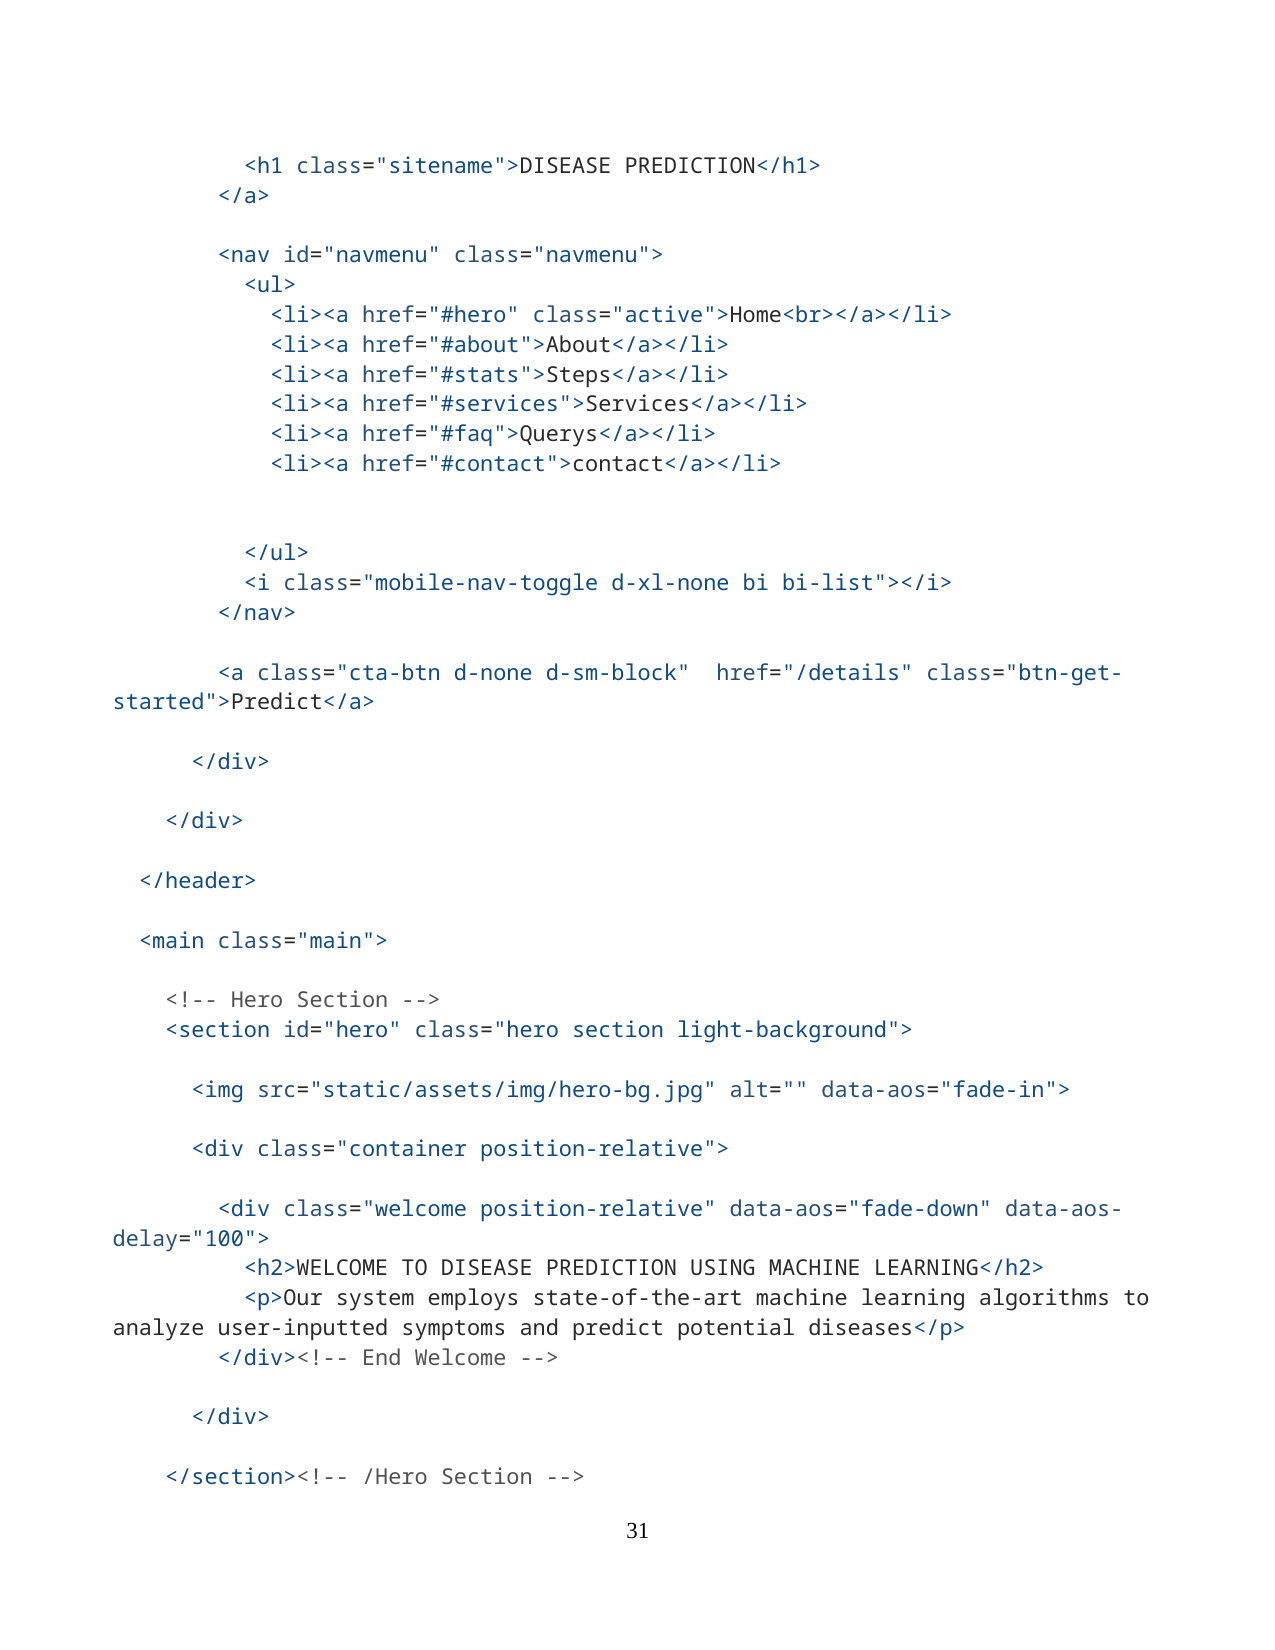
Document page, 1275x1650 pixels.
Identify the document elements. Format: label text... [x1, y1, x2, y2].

text <nav id="navmenu" class="navmenu"> [112, 239, 1171, 269]
text </nav> [112, 597, 1171, 627]
text <h1 class="sitename">DISEASE PREDICTION</h1> [112, 150, 1171, 180]
text </a> [112, 180, 1171, 209]
text </section><!-- /Hero Section --> [112, 1461, 1171, 1491]
text <div class="container position-relative"> [112, 1133, 1171, 1163]
text <h2>WELCOME TO DISEASE PREDICTION USING MACHINE LEARNING</h2> [112, 1252, 1171, 1282]
text <li><a href="#hero" class="active">Home<br></a></li> [112, 299, 1171, 329]
text </ul> [112, 537, 1171, 567]
text <i class="mobile-nav-toggle d-xl-none bi bi-list"></i> [112, 567, 1171, 597]
text <p>Our system employs state-of-the-art machine learning algorithms to analyze user-inputted symptoms and predict potential diseases</p> [112, 1282, 1171, 1342]
text <section id="hero" class="hero section light-background"> [112, 1014, 1171, 1044]
text <img src="static/assets/img/hero-bg.jpg" alt="" data-aos="fade-in"> [112, 1073, 1171, 1103]
text <main class="main"> [112, 924, 1171, 954]
text <li><a href="#stats">Steps</a></li> [112, 358, 1171, 388]
text </div> [112, 746, 1171, 776]
text <a class="cta-btn d-none d-sm-block" href="/details" class="btn-get-started">Predict</a> [112, 656, 1171, 716]
text <li><a href="#about">About</a></li> [112, 329, 1171, 358]
text </div><!-- End Welcome --> [112, 1342, 1171, 1371]
text <div class="welcome position-relative" data-aos="fade-down" data-aos-delay="100"> [112, 1193, 1171, 1252]
text <li><a href="#contact">contact</a></li> [112, 448, 1171, 478]
text </header> [112, 865, 1171, 895]
text <!-- Hero Section --> [112, 984, 1171, 1014]
text <li><a href="#services">Services</a></li> [112, 388, 1171, 418]
text <li><a href="#faq">Querys</a></li> [112, 418, 1171, 448]
text </div> [112, 1401, 1171, 1431]
text <ul> [112, 269, 1171, 299]
text </div> [112, 805, 1171, 835]
